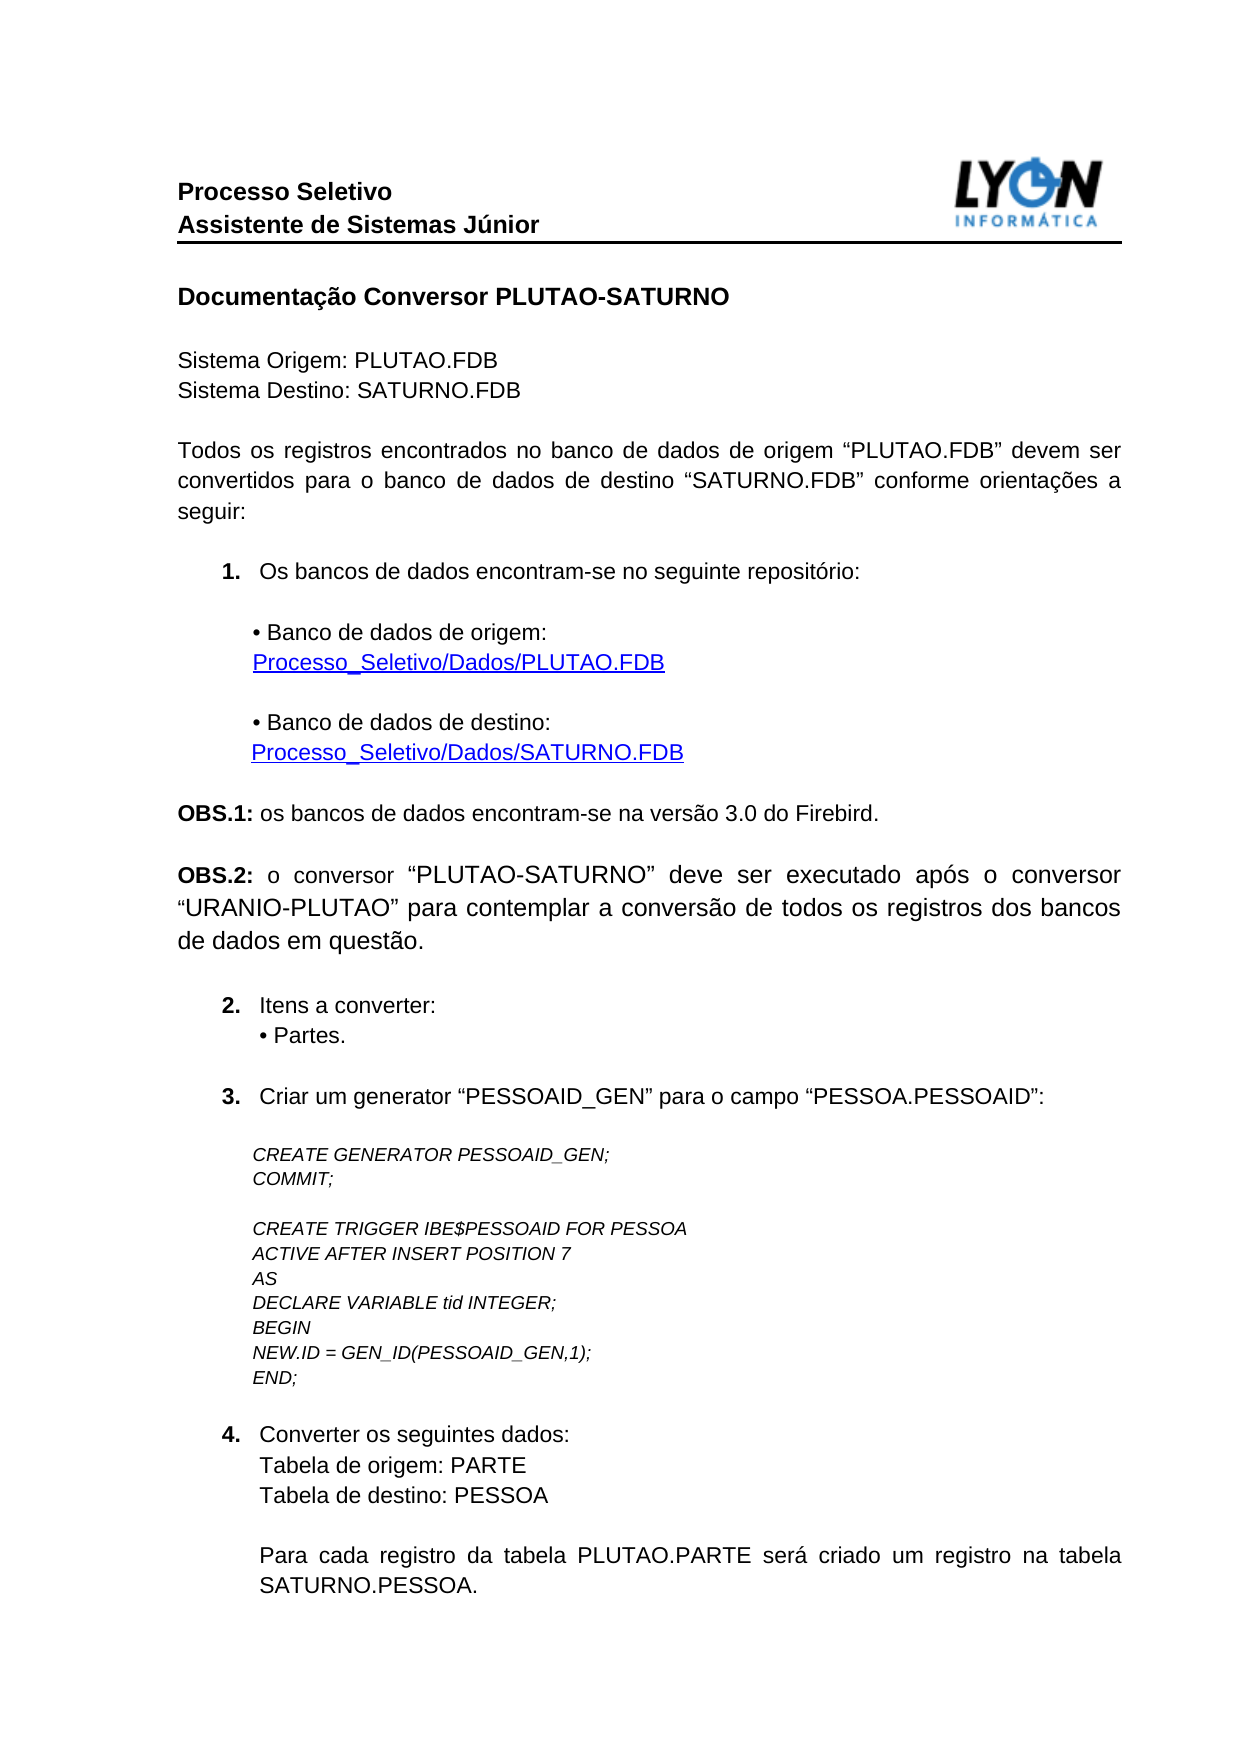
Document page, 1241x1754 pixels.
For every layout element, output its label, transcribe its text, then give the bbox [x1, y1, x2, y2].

list Criar um generator “PESSOAID_GEN” para o campo “PESSOA.PESSOAID”: [222, 1083, 1122, 1109]
list Itens a converter: [222, 992, 1122, 1019]
list Tabela de destino: PESSOA [259, 1482, 1122, 1508]
text ACTIVE AFTER INSERT POSITION 7 [252, 1242, 1122, 1264]
text DECLARE VARIABLE tid INTEGER; [252, 1292, 1122, 1314]
text Sistema Origem: PLUTAO.FDB [177, 347, 1122, 373]
text CREATE TRIGGER IBE$PESSOAID FOR PESSOA [252, 1218, 1122, 1239]
list • Banco de dados de destino: [252, 709, 1122, 736]
text Sistema Destino: SATURNO.FDB [177, 377, 1122, 403]
text AS [252, 1267, 1122, 1289]
text Documentação Conversor PLUTAO-SATURNO [177, 281, 1122, 310]
text OBS.2: o conversor “PLUTAO-SATURNO” deve ser executado após o conversor “URANIO-PLUTAO” para contemplar a conversão de todos os registros dos bancos de dados em questão. [177, 860, 1122, 955]
text Assistente de Sistemas Júnior [177, 210, 1122, 241]
list Processo_Seletivo/Dados/PLUTAO.FDB [252, 649, 1122, 675]
text COMMIT; [252, 1168, 1122, 1190]
text END; [252, 1366, 1122, 1388]
list Converter os seguintes dados: [222, 1421, 1122, 1448]
list • Partes. [259, 1022, 1122, 1049]
text OBS.1: os bancos de dados encontram-se na versão 3.0 do Firebird. [177, 800, 1122, 826]
picture [939, 147, 1122, 177]
picture [939, 206, 1122, 210]
text BEGIN [252, 1317, 1122, 1338]
list Tabela de origem: PARTE [259, 1452, 1122, 1478]
text CREATE GENERATOR PESSOAID_GEN; [252, 1143, 1122, 1165]
text Processo_Seletivo/Dados/SATURNO.FDB [177, 739, 1122, 766]
text Processo Seletivo [177, 177, 1122, 206]
text NEW.ID = GEN_ID(PESSOAID_GEN,1); [252, 1342, 1122, 1363]
list Para cada registro da tabela PLUTAO.PARTE será criado um registro na tabela SATURNO.PESSOA. [259, 1542, 1122, 1599]
list Os bancos de dados encontram-se no seguinte repositório: [222, 558, 1122, 584]
list • Banco de dados de origem: [252, 618, 1122, 645]
text Todos os registros encontrados no banco de dados de origem “PLUTAO.FDB” devem ser convertidos para o banco de dados de destino “SATURNO.FDB” conforme orientações a seguir: [177, 437, 1122, 524]
